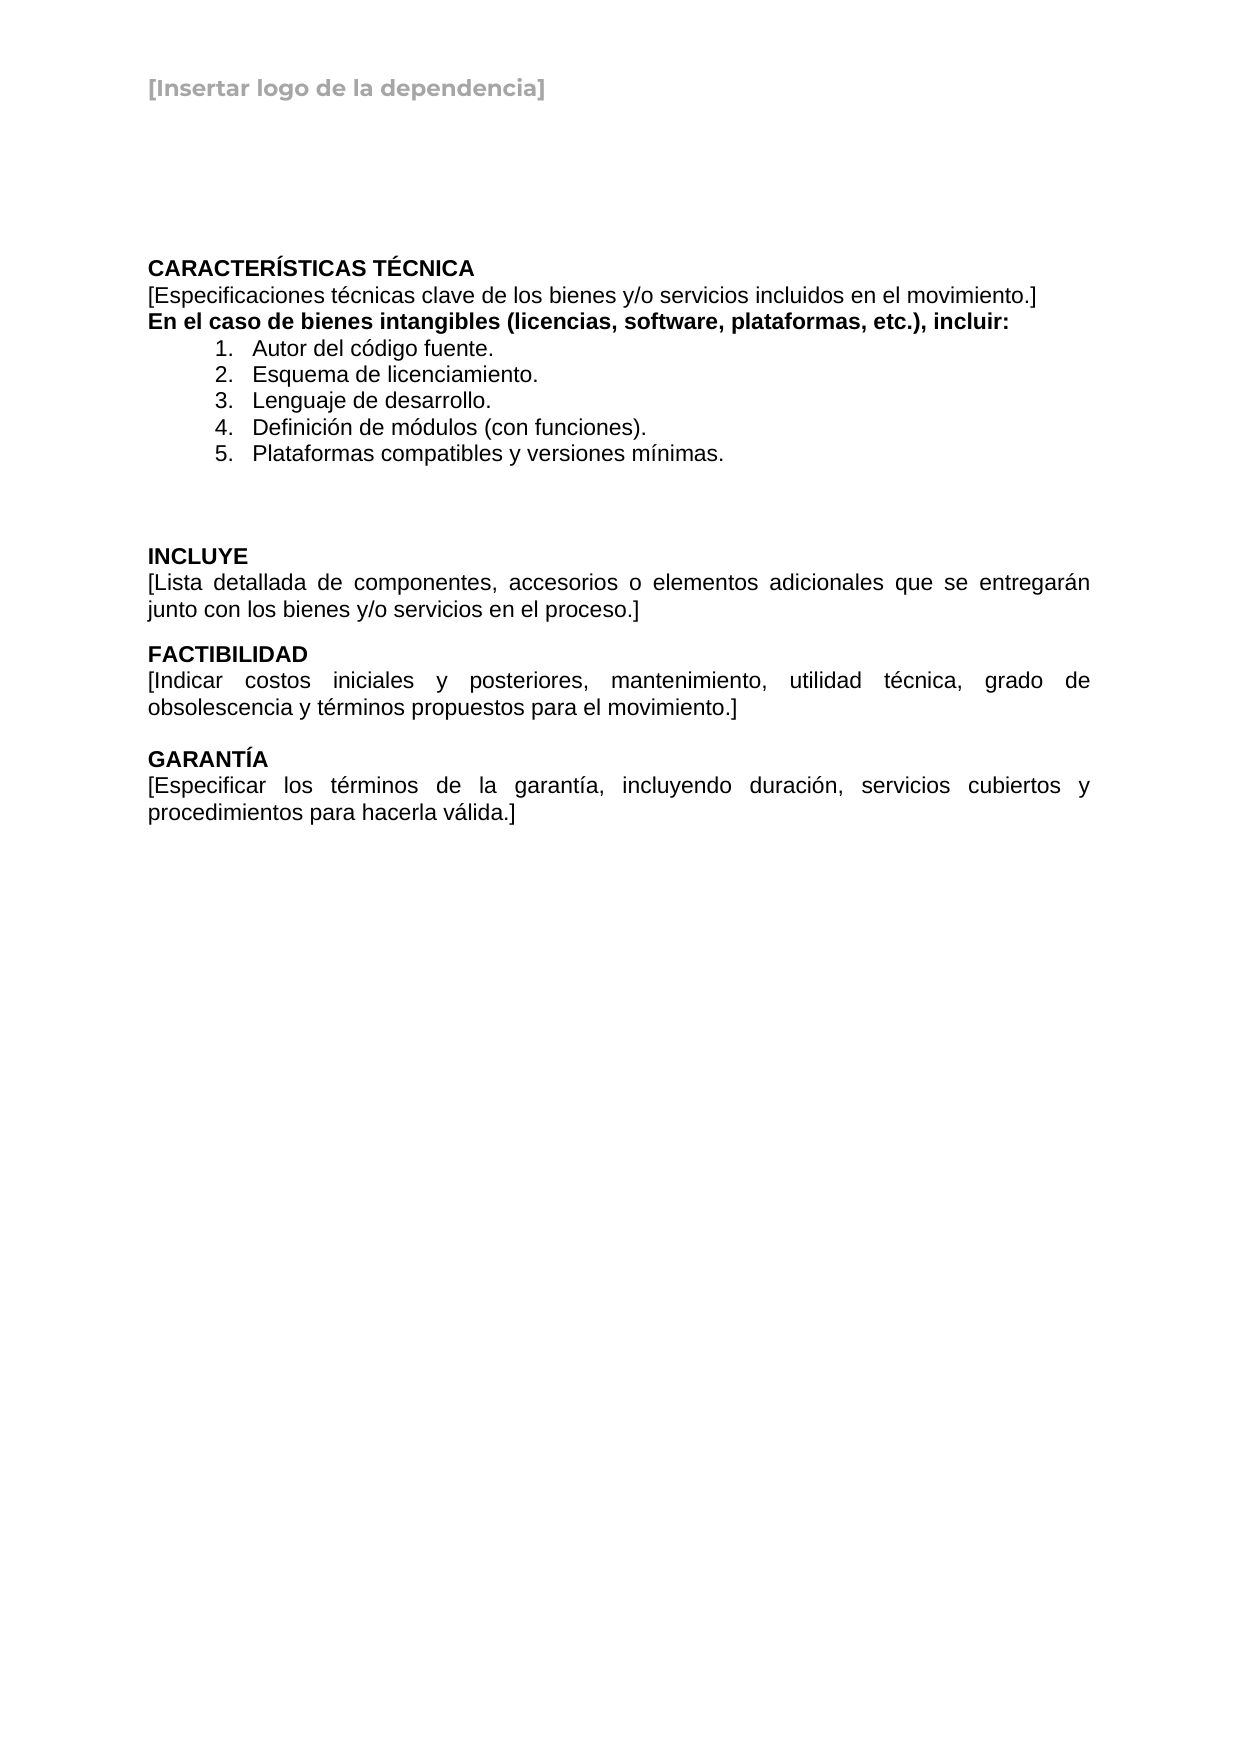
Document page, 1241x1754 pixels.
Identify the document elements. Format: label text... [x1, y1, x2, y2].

text En el caso de bienes intangibles (licencias, software, plataformas, etc.), incluir: [148, 308, 1091, 334]
list Definición de módulos (con funciones). [214, 413, 1091, 440]
text FACTIBILIDAD [148, 641, 1091, 667]
text CARACTERÍSTICAS TÉCNICA [148, 255, 1091, 282]
text [Lista detallada de componentes, accesorios o elementos adicionales que se entregarán junto con los bienes y/o servicios en el proceso.] [148, 569, 1091, 622]
text INCLUYE [148, 543, 1091, 569]
list Plataformas compatibles y versiones mínimas. [214, 440, 1091, 466]
list Lenguaje de desarrollo. [214, 387, 1091, 413]
list Esquema de licenciamiento. [214, 361, 1091, 387]
list Autor del código fuente. [214, 334, 1091, 361]
text [Especificar los términos de la garantía, incluyendo duración, servicios cubiertos y procedimientos para hacerla válida.] [148, 772, 1091, 825]
text GARANTÍA [148, 746, 1091, 772]
text [Indicar costos iniciales y posteriores, mantenimiento, utilidad técnica, grado de obsolescencia y términos propuestos para el movimiento.] [148, 667, 1091, 720]
text [Especificaciones técnicas clave de los bienes y/o servicios incluidos en el movimiento.] [148, 282, 1091, 308]
